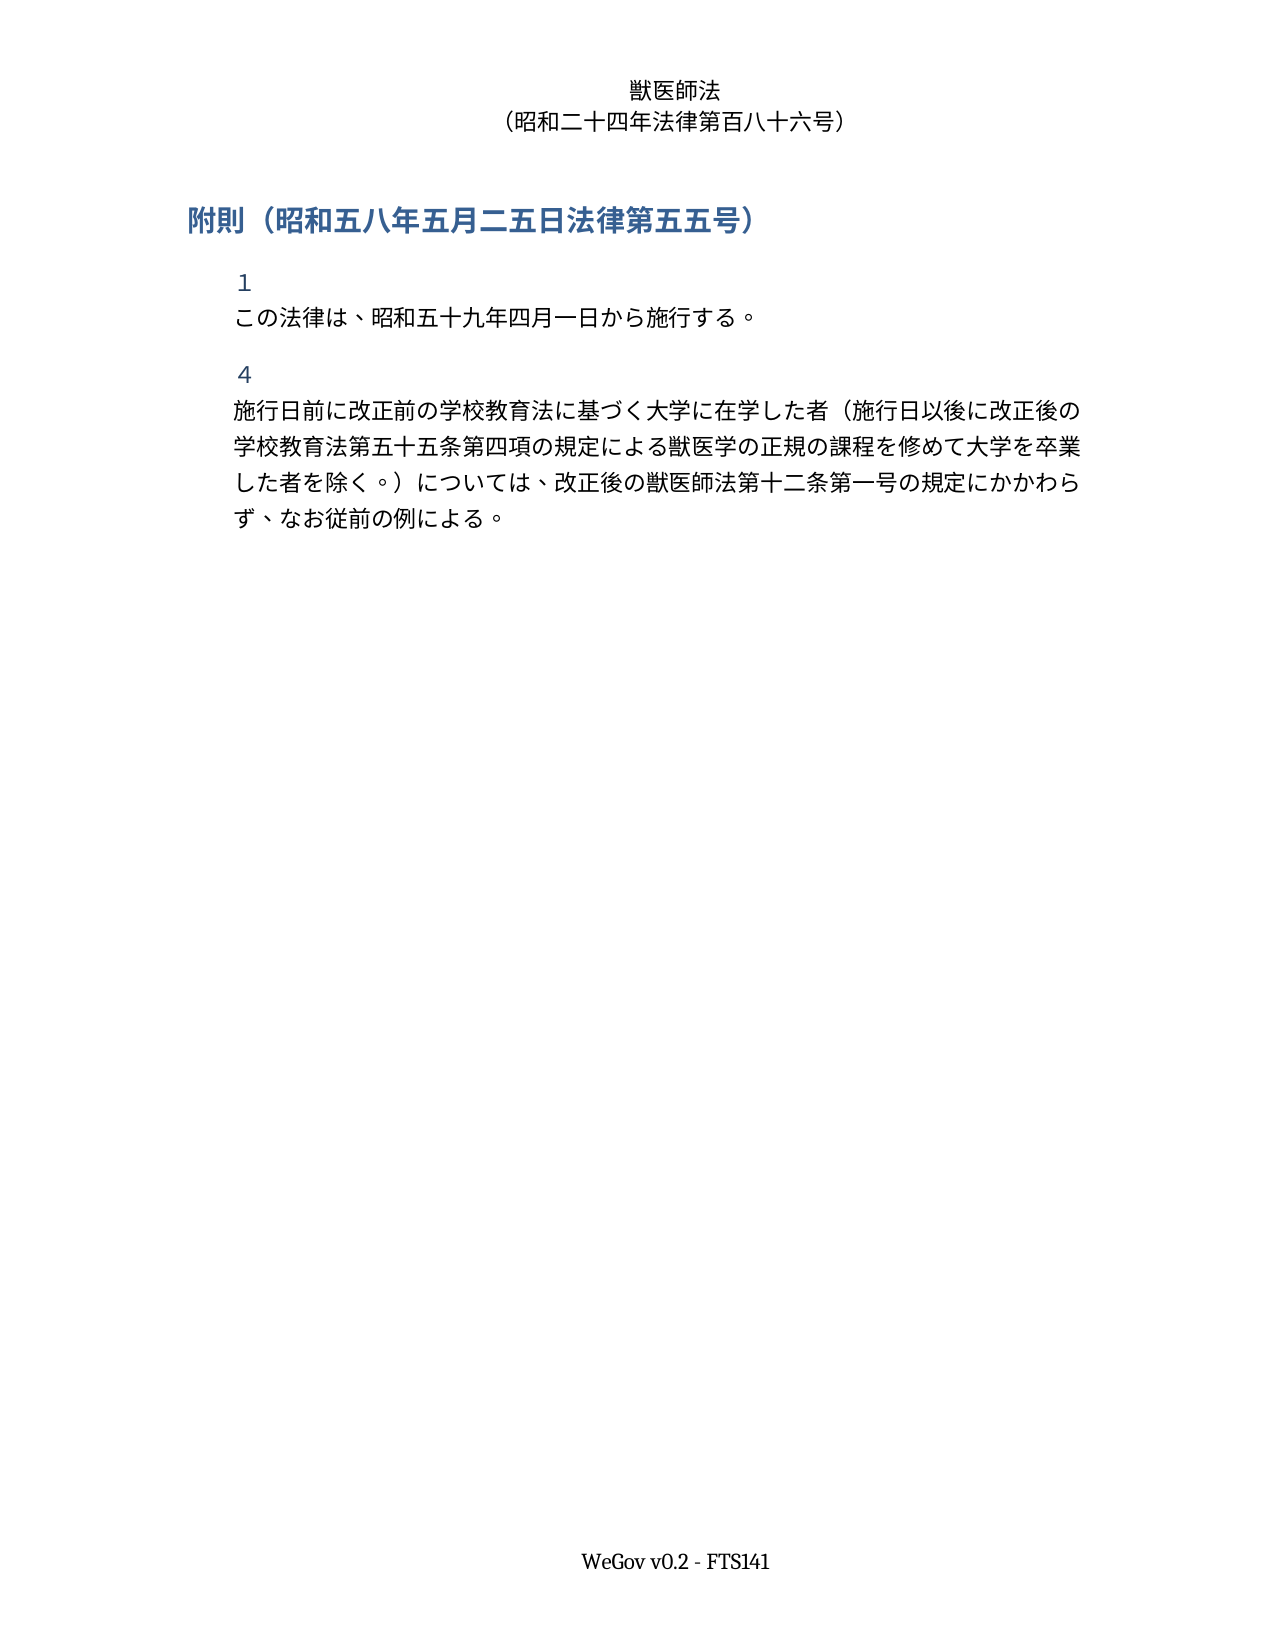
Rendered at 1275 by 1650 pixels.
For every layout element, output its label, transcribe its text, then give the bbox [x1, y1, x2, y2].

text この法律は、昭和五十九年四月一日から施行する。 [233, 302, 1087, 334]
subtitle ４ [233, 359, 1087, 390]
subtitle 附則（昭和五八年五月二五日法律第五五号） [187, 200, 1087, 240]
subtitle １ [233, 266, 1087, 298]
text 施行日前に改正前の学校教育法に基づく大学に在学した者（施行日以後に改正後の学校教育法第五十五条第四項の規定による獣医学の正規の課程を修めて大学を卒業した者を除く。）については、改正後の獣医師法第十二条第一号の規定にかかわらず、なお従前の例による。 [233, 395, 1087, 534]
